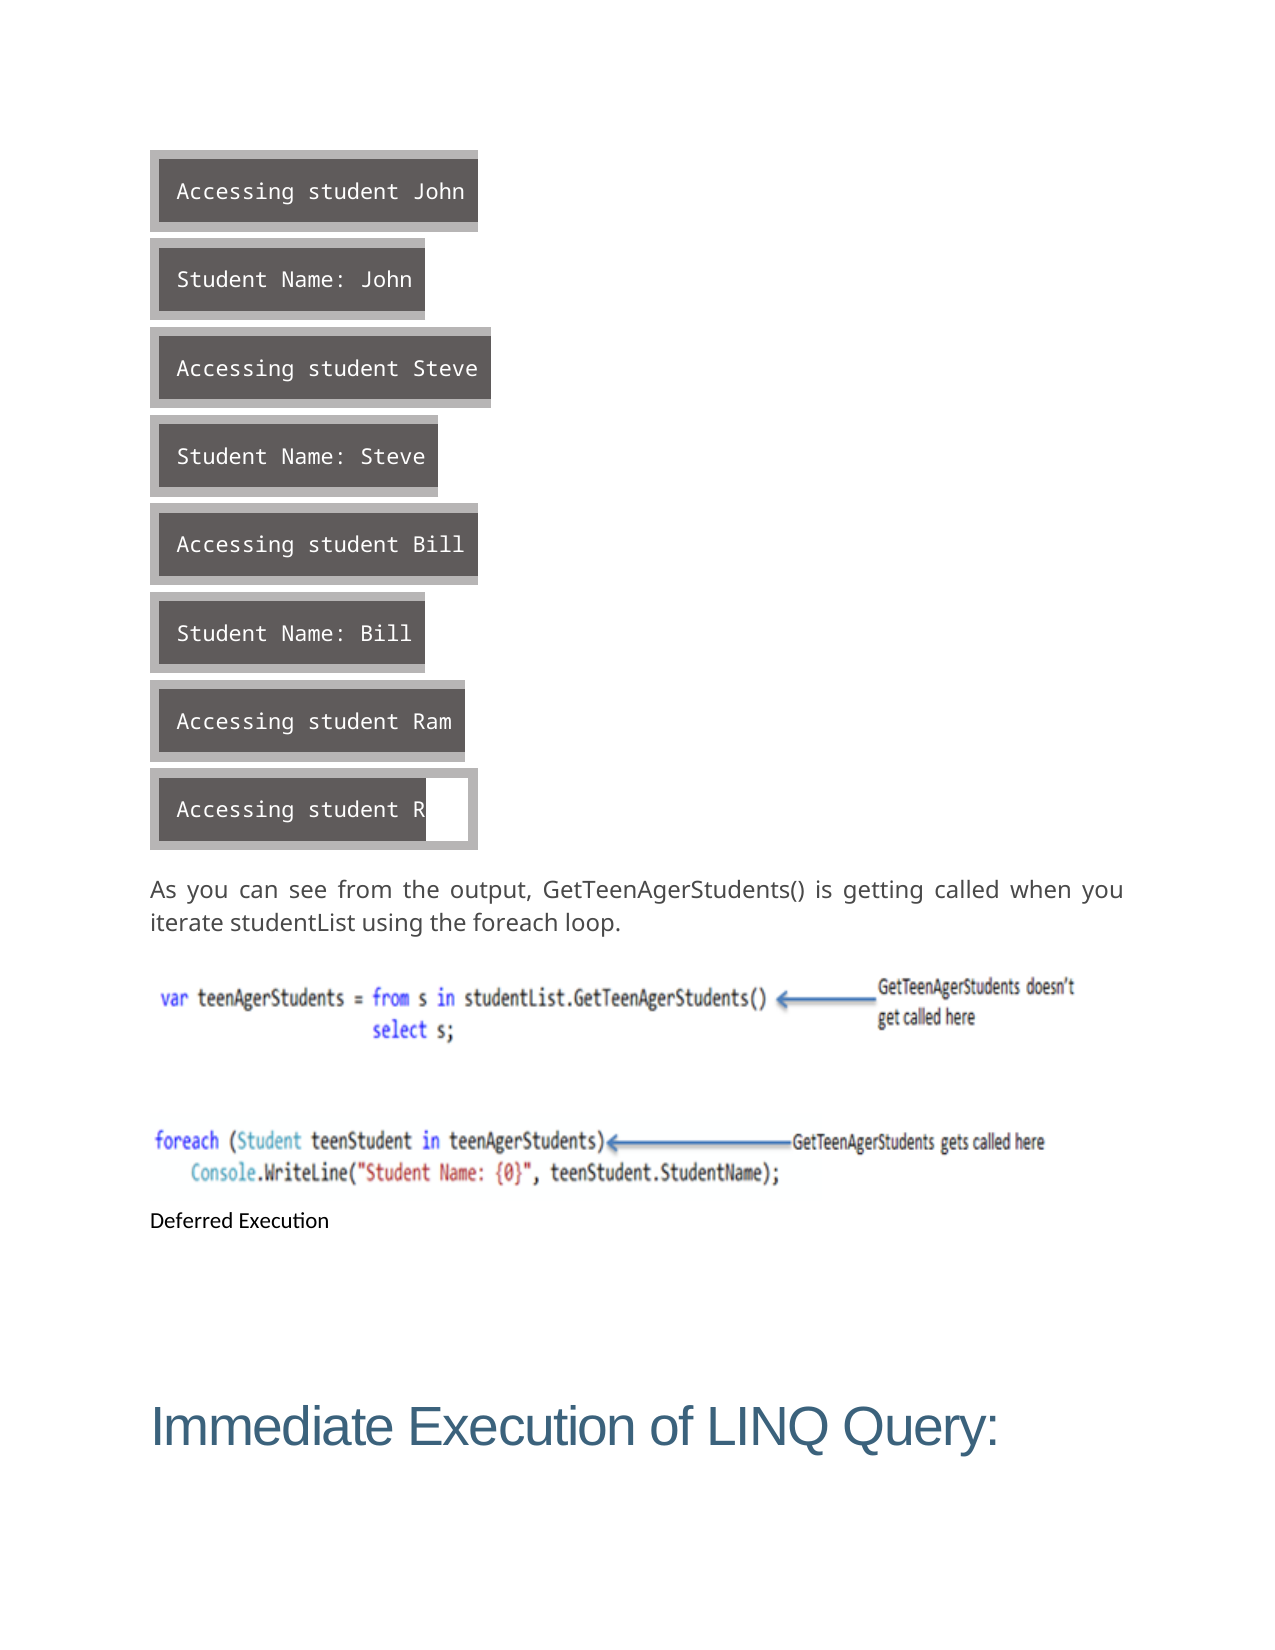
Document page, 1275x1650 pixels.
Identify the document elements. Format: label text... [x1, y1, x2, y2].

text As you can see from the output, GetTeenAgerStudents() is getting called when you iterate studentList using the foreach loop. [150, 873, 1125, 938]
subtitle Immediate Execution of LINQ Query: [150, 1394, 1120, 1457]
text Accessing student John Student Name: John Accessing student Steve Student Name: Steve Accessing student Bill Student Name: Bill Accessing student Ram Accessing student Ron [150, 150, 1125, 850]
picture [150, 969, 1086, 1205]
